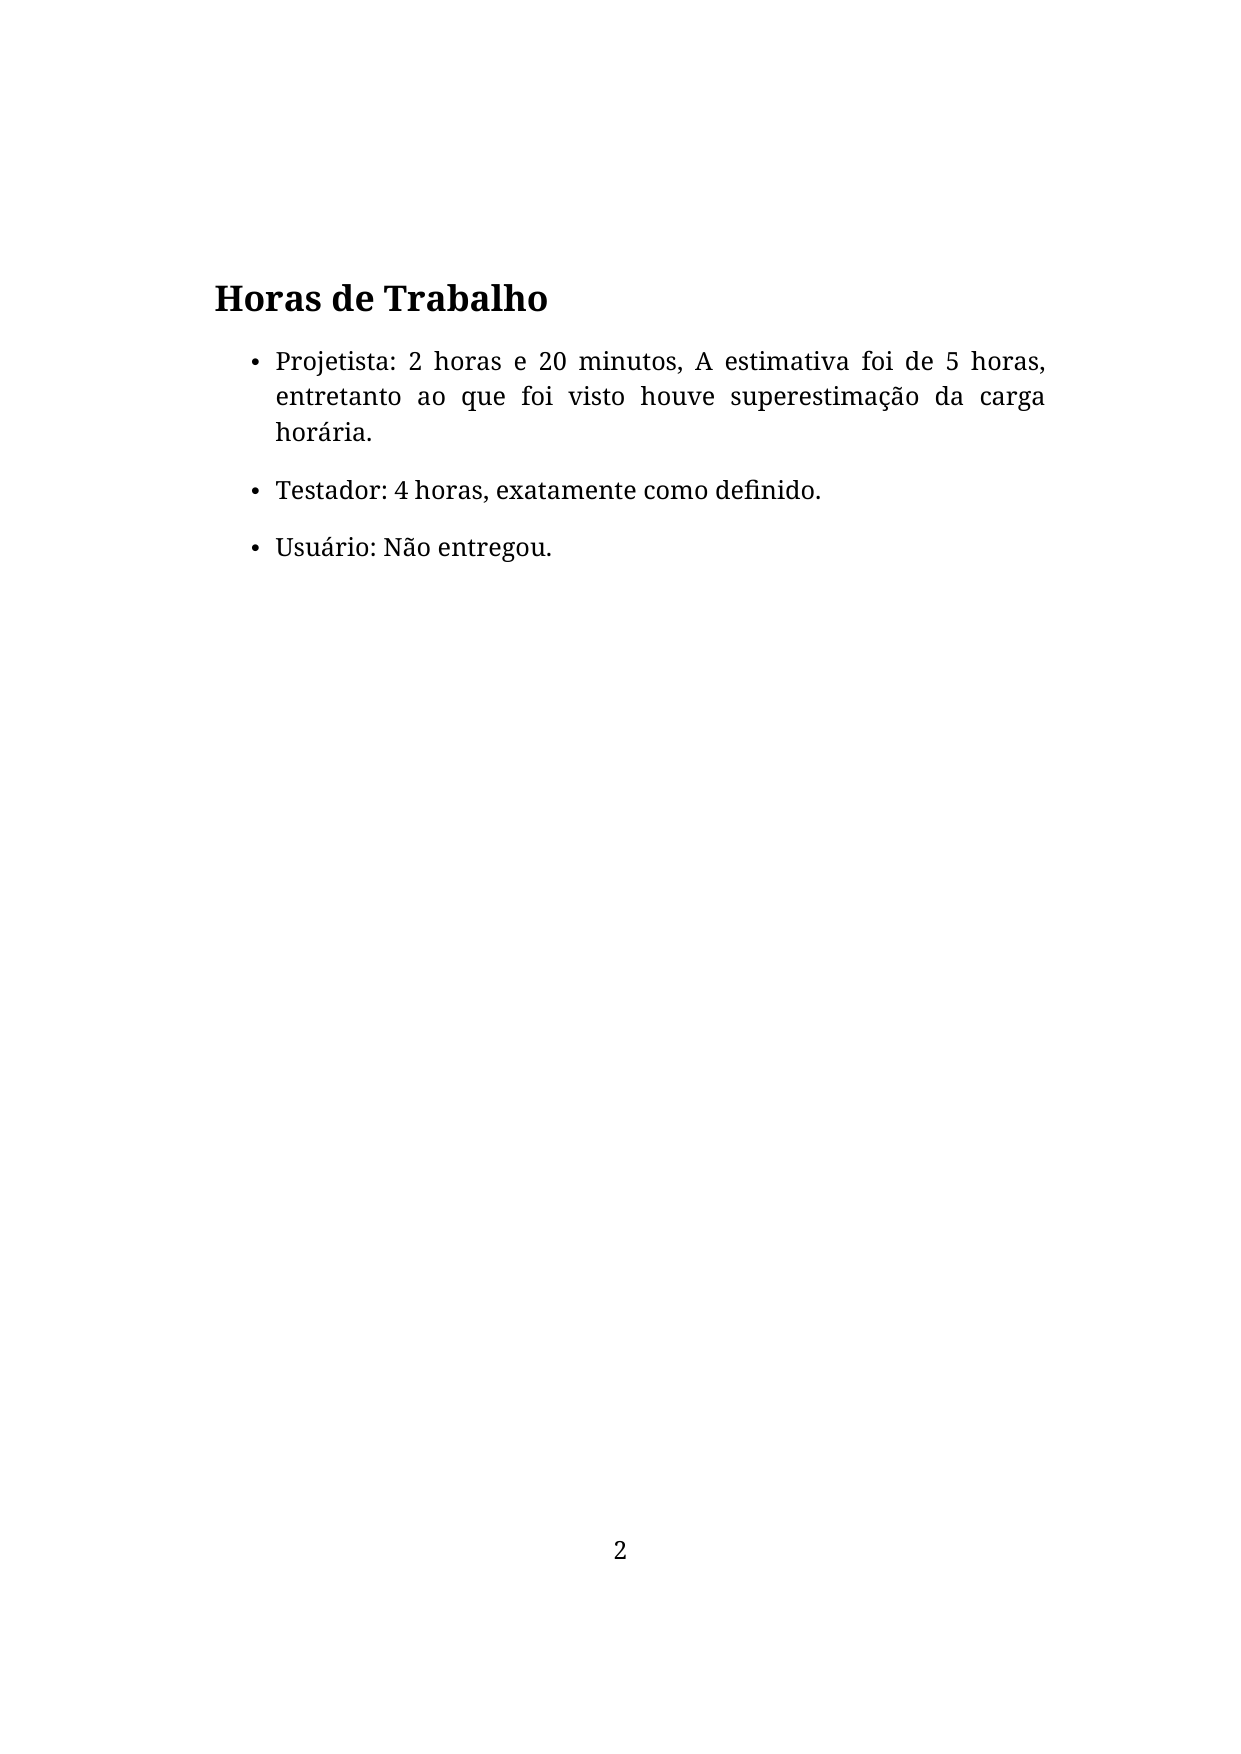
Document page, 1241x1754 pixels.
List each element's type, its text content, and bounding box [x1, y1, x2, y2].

list Projetista: 2 horas e 20 minutos, A estimativa foi de 5 horas, entretanto ao que foi visto houve superestimação da carga horária. [251, 343, 1047, 449]
list Testador: 4 horas, exatamente como definido. [251, 472, 1047, 506]
list Usuário: Não entregou. [251, 530, 1047, 564]
subtitle Horas de Trabalho [214, 273, 1088, 321]
